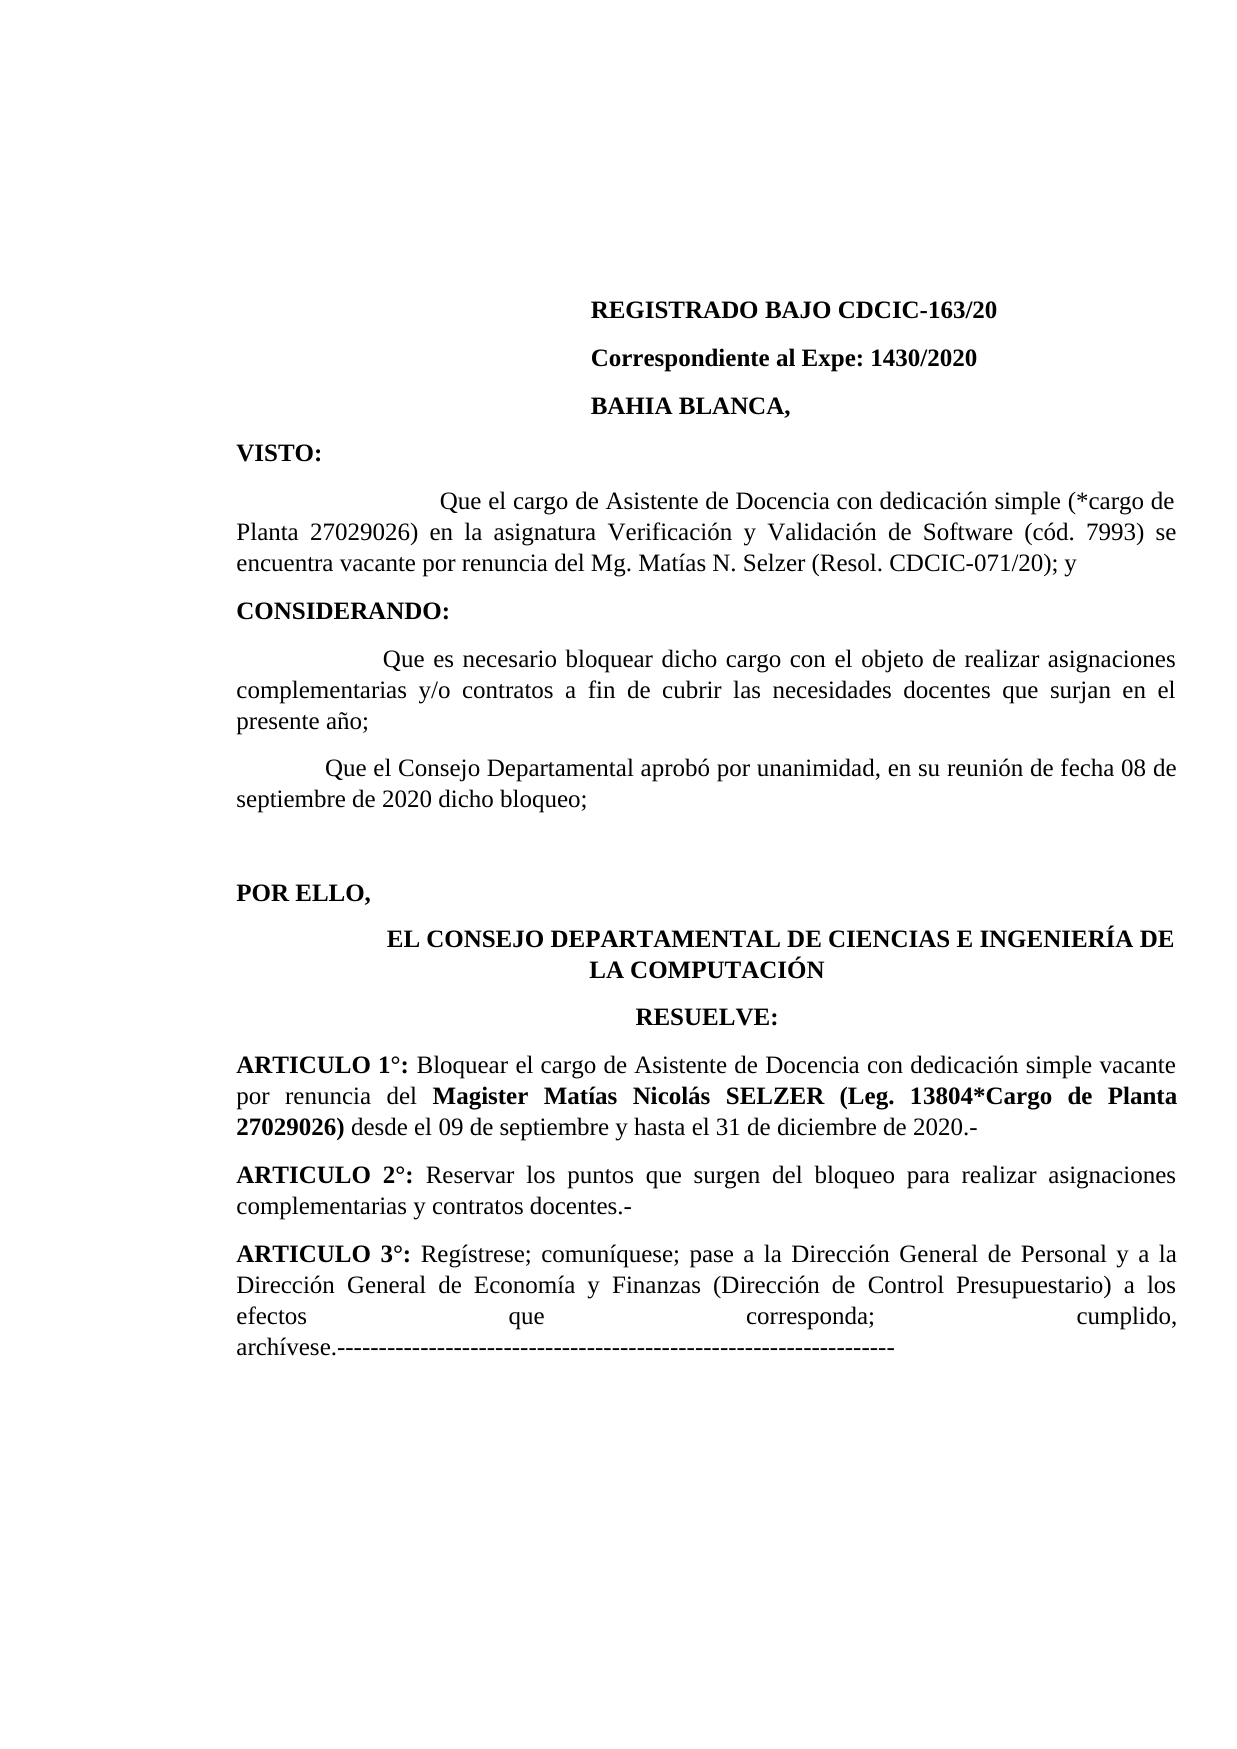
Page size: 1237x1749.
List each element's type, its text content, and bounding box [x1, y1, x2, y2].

text ARTICULO 3°: Regístrese; comuníquese; pase a la Dirección General de Personal y a la Dirección General de Economía y Finanzas (Dirección de Control Presupuestario) a los efectos que corresponda; cumplido, archívese.------------------------------------------------------------------- [236, 1239, 1177, 1361]
text Que es necesario bloquear dicho cargo con el objeto de realizar asignaciones complementarias y/o contratos a fin de cubrir las necesidades docentes que surjan en el presente año; [236, 644, 1177, 734]
text REGISTRADO BAJO CDCIC-163/20 [236, 295, 1177, 324]
text EL CONSEJO DEPARTAMENTAL DE CIENCIAS E INGENIERÍA DE LA COMPUTACIÓN [236, 924, 1177, 983]
text POR ELLO, [236, 880, 1177, 907]
text ARTICULO 1°: Bloquear el cargo de Asistente de Docencia con dedicación simple vacante por renuncia del Magister Matías Nicolás SELZER (Leg. 13804*Cargo de Planta 27029026) desde el 09 de septiembre y hasta el 31 de diciembre de 2020.- [236, 1050, 1177, 1141]
text Que el Consejo Departamental aprobó por unanimidad, en su reunión de fecha 08 de septiembre de 2020 dicho bloqueo; [236, 753, 1177, 813]
text Que el cargo de Asistente de Docencia con dedicación simple (*cargo de Planta 27029026) en la asignatura Verificación y Validación de Software (cód. 7993) se encuentra vacante por renuncia del Mg. Matías N. Selzer (Resol. CDCIC-071/20); y [236, 486, 1177, 577]
text RESUELVE: [236, 1002, 1177, 1031]
text ARTICULO 2°: Reservar los puntos que surgen del bloqueo para realizar asignaciones complementarias y contratos docentes.- [236, 1160, 1177, 1220]
text VISTO: [236, 438, 1177, 467]
text Correspondiente al Expe: 1430/2020 [236, 343, 1177, 372]
text CONSIDERANDO: [236, 596, 1177, 625]
text BAHIA BLANCA, [236, 391, 1177, 419]
